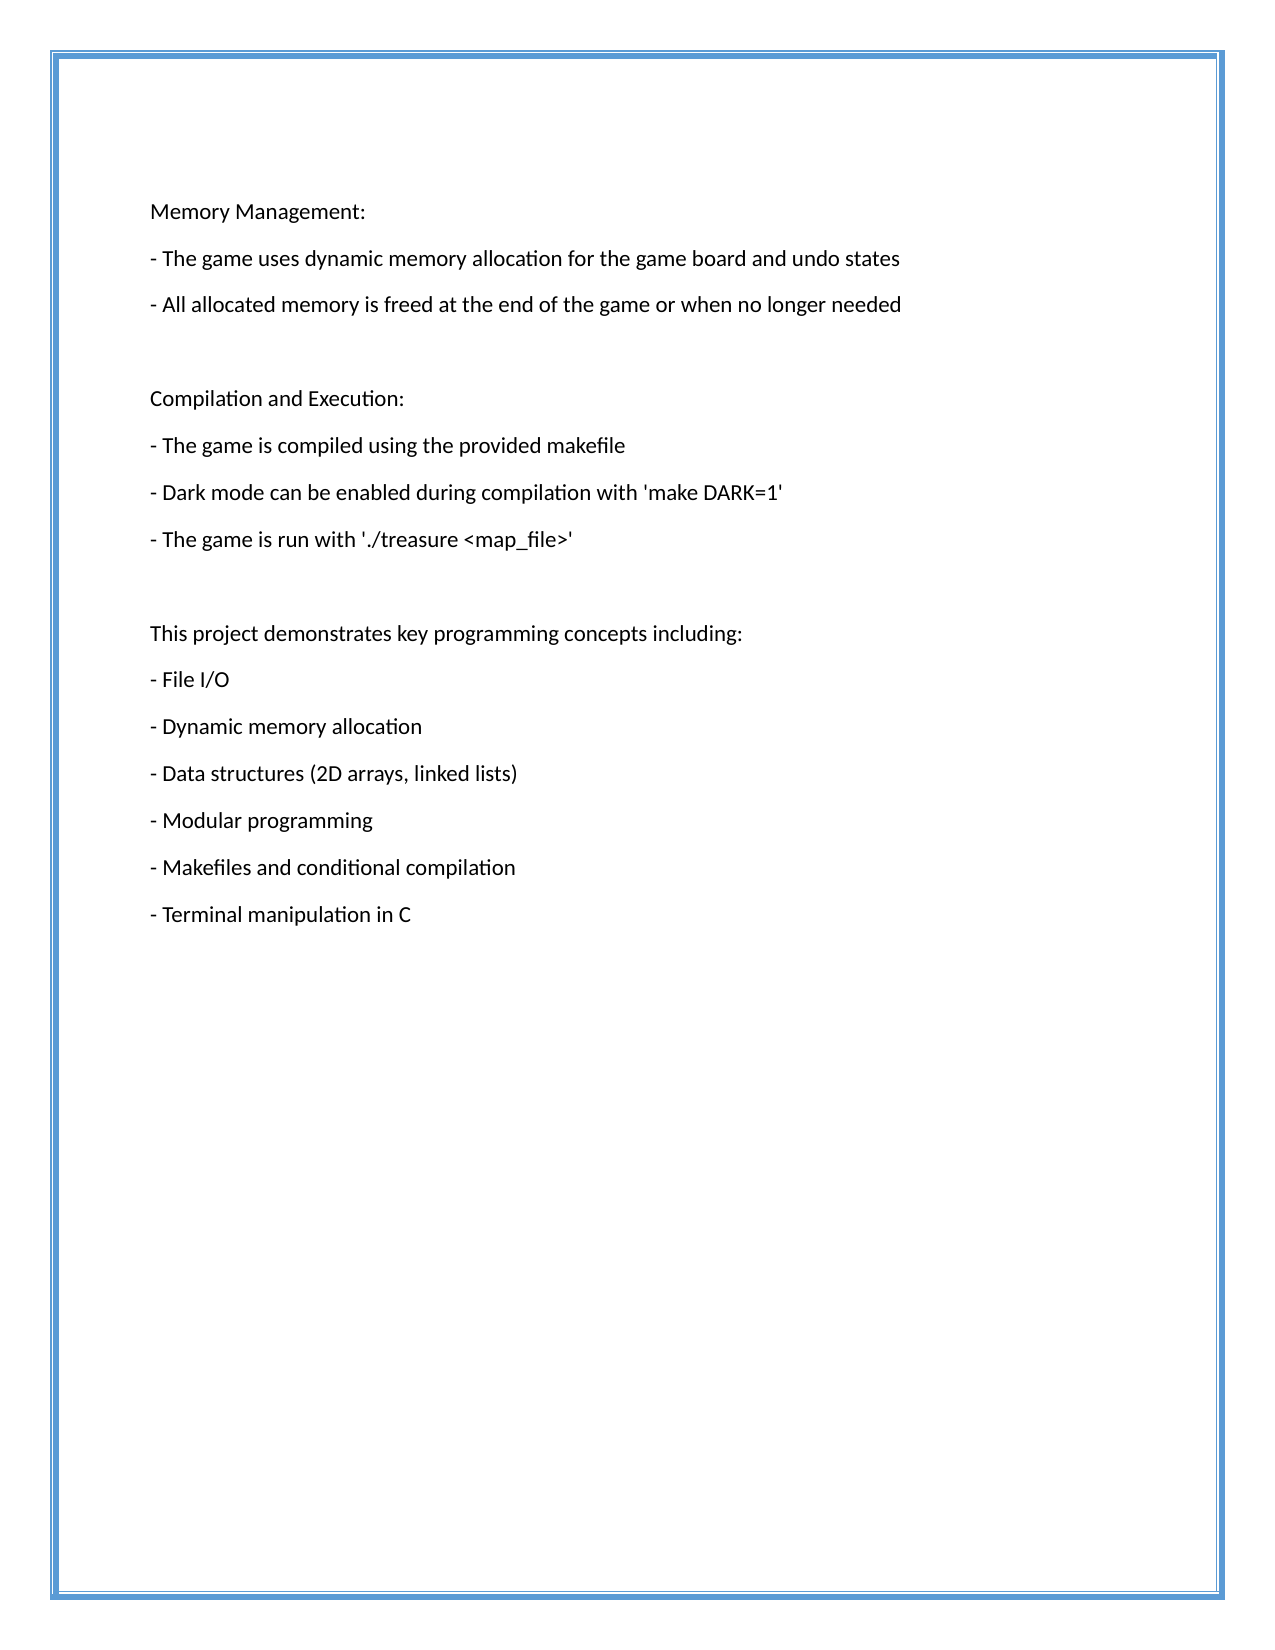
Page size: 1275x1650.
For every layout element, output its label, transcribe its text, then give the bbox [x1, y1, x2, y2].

text - The game uses dynamic memory allocation for the game board and undo states [150, 244, 1125, 272]
text - Makefiles and conditional compilation [150, 853, 1125, 881]
text Compilation and Execution: [150, 384, 1125, 412]
text - Modular programming [150, 806, 1125, 834]
text - Dynamic memory allocation [150, 712, 1125, 741]
text This project demonstrates key programming concepts including: [150, 619, 1125, 647]
text - Dark mode can be enabled during compilation with 'make DARK=1' [150, 478, 1125, 506]
text Memory Management: [150, 197, 1125, 225]
text - The game is compiled using the provided makefile [150, 431, 1125, 459]
text - All allocated memory is freed at the end of the game or when no longer needed [150, 291, 1125, 319]
text - The game is run with './treasure <map_file>' [150, 525, 1125, 553]
text - Data structures (2D arrays, linked lists) [150, 759, 1125, 787]
text - File I/O [150, 666, 1125, 694]
text - Terminal manipulation in C [150, 900, 1125, 928]
